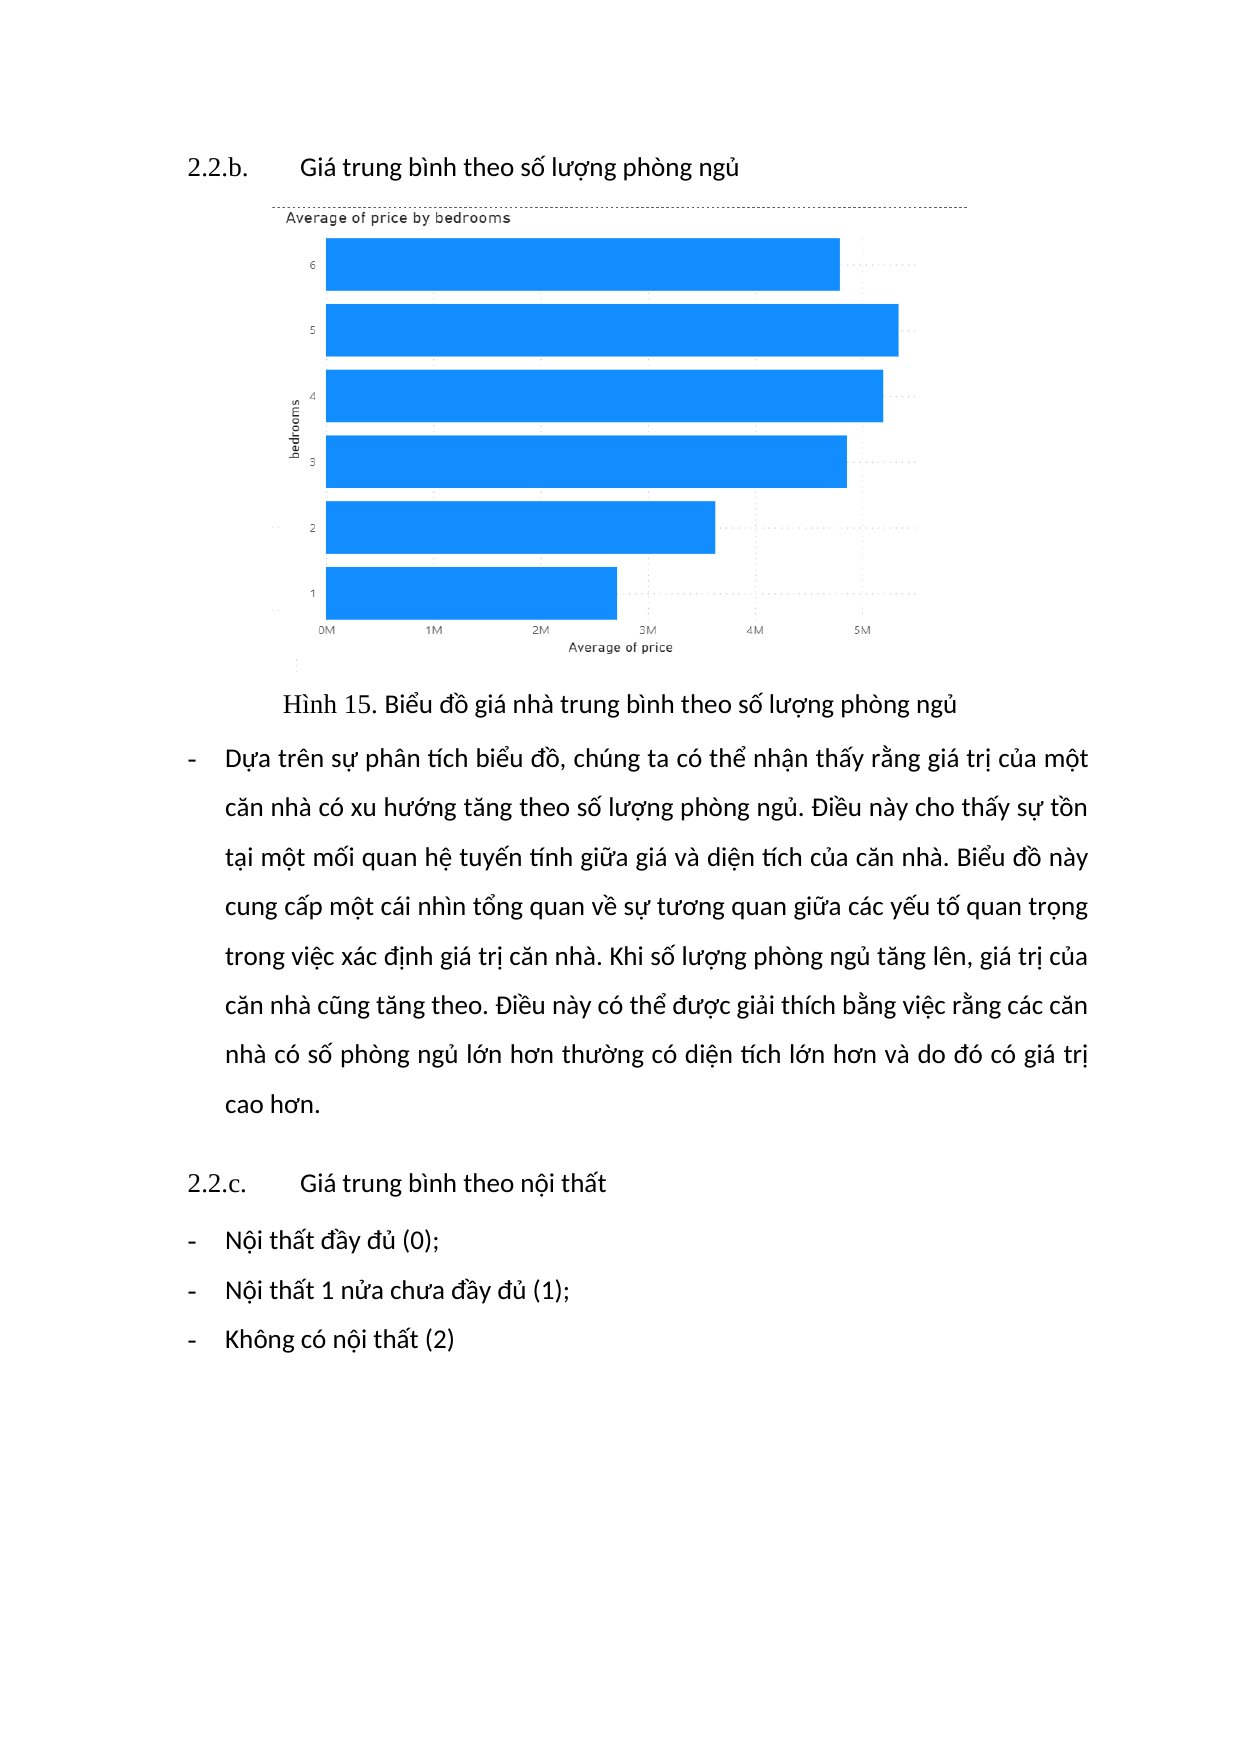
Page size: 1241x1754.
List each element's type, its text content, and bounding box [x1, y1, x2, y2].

list Dựa trên sự phân tích biểu đồ, chúng ta có thể nhận thấy rằng giá trị của một căn nhà có xu hướng tăng theo số lượng phòng ngủ. Điều này cho thấy sự tồn tại một mối quan hệ tuyến tính giữa giá và diện tích của căn nhà. Biểu đồ này cung cấp một cái nhìn tổng quan về sự tương quan giữa các yếu tố quan trọng trong việc xác định giá trị căn nhà. Khi số lượng phòng ngủ tăng lên, giá trị của căn nhà cũng tăng theo. Điều này có thể được giải thích bằng việc rằng các căn nhà có số phòng ngủ lớn hơn thường có diện tích lớn hơn và do đó có giá trị cao hơn. [187, 741, 1090, 1120]
list Nội thất 1 nửa chưa đầy đủ (1); [187, 1273, 1090, 1306]
list Nội thất đầy đủ (0); [187, 1223, 1090, 1257]
text Hình 15. Biểu đồ giá nhà trung bình theo số lượng phòng ngủ [150, 687, 1090, 720]
picture [272, 207, 968, 672]
subtitle Giá trung bình theo nội thất [187, 1166, 1090, 1199]
list Không có nội thất (2) [187, 1322, 1090, 1356]
subtitle Giá trung bình theo số lượng phòng ngủ [187, 150, 1090, 183]
